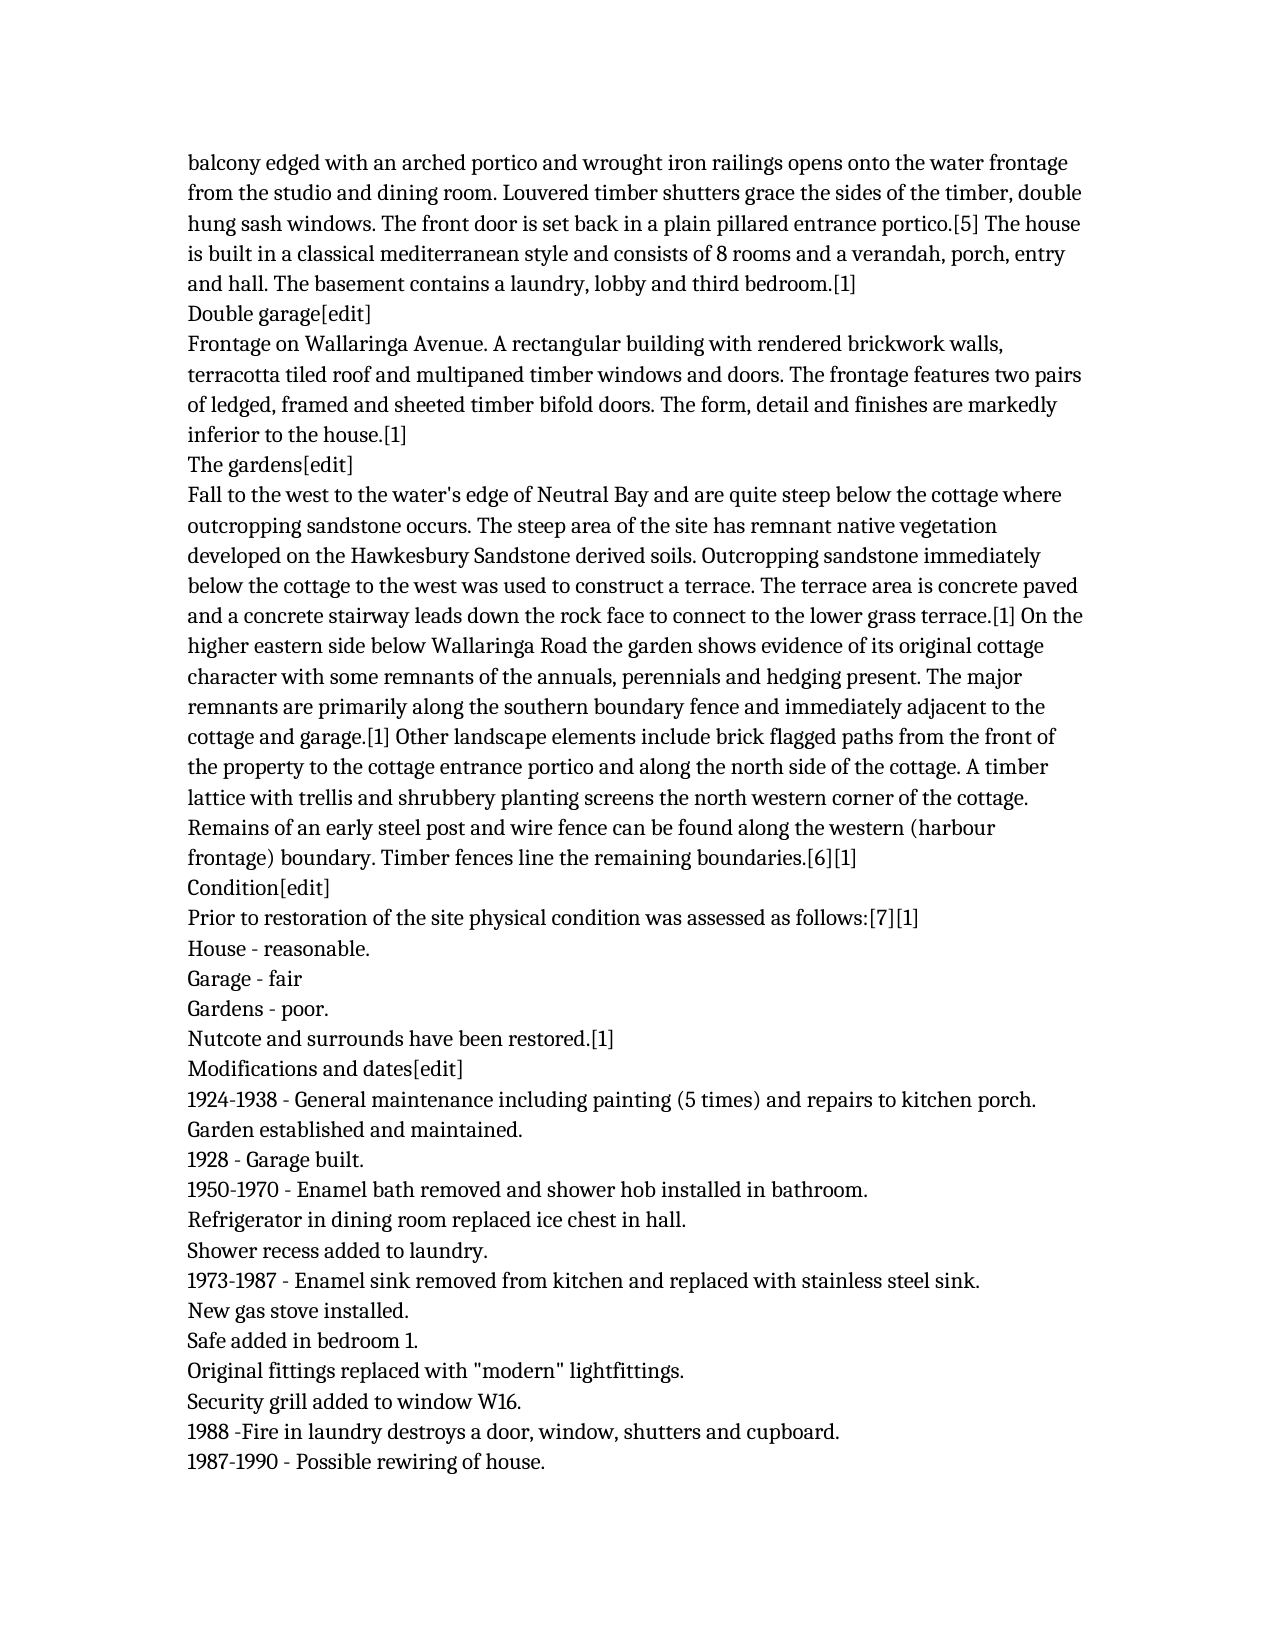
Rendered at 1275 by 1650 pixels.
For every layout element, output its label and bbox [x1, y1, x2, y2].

text [187, 150, 1087, 1475]
